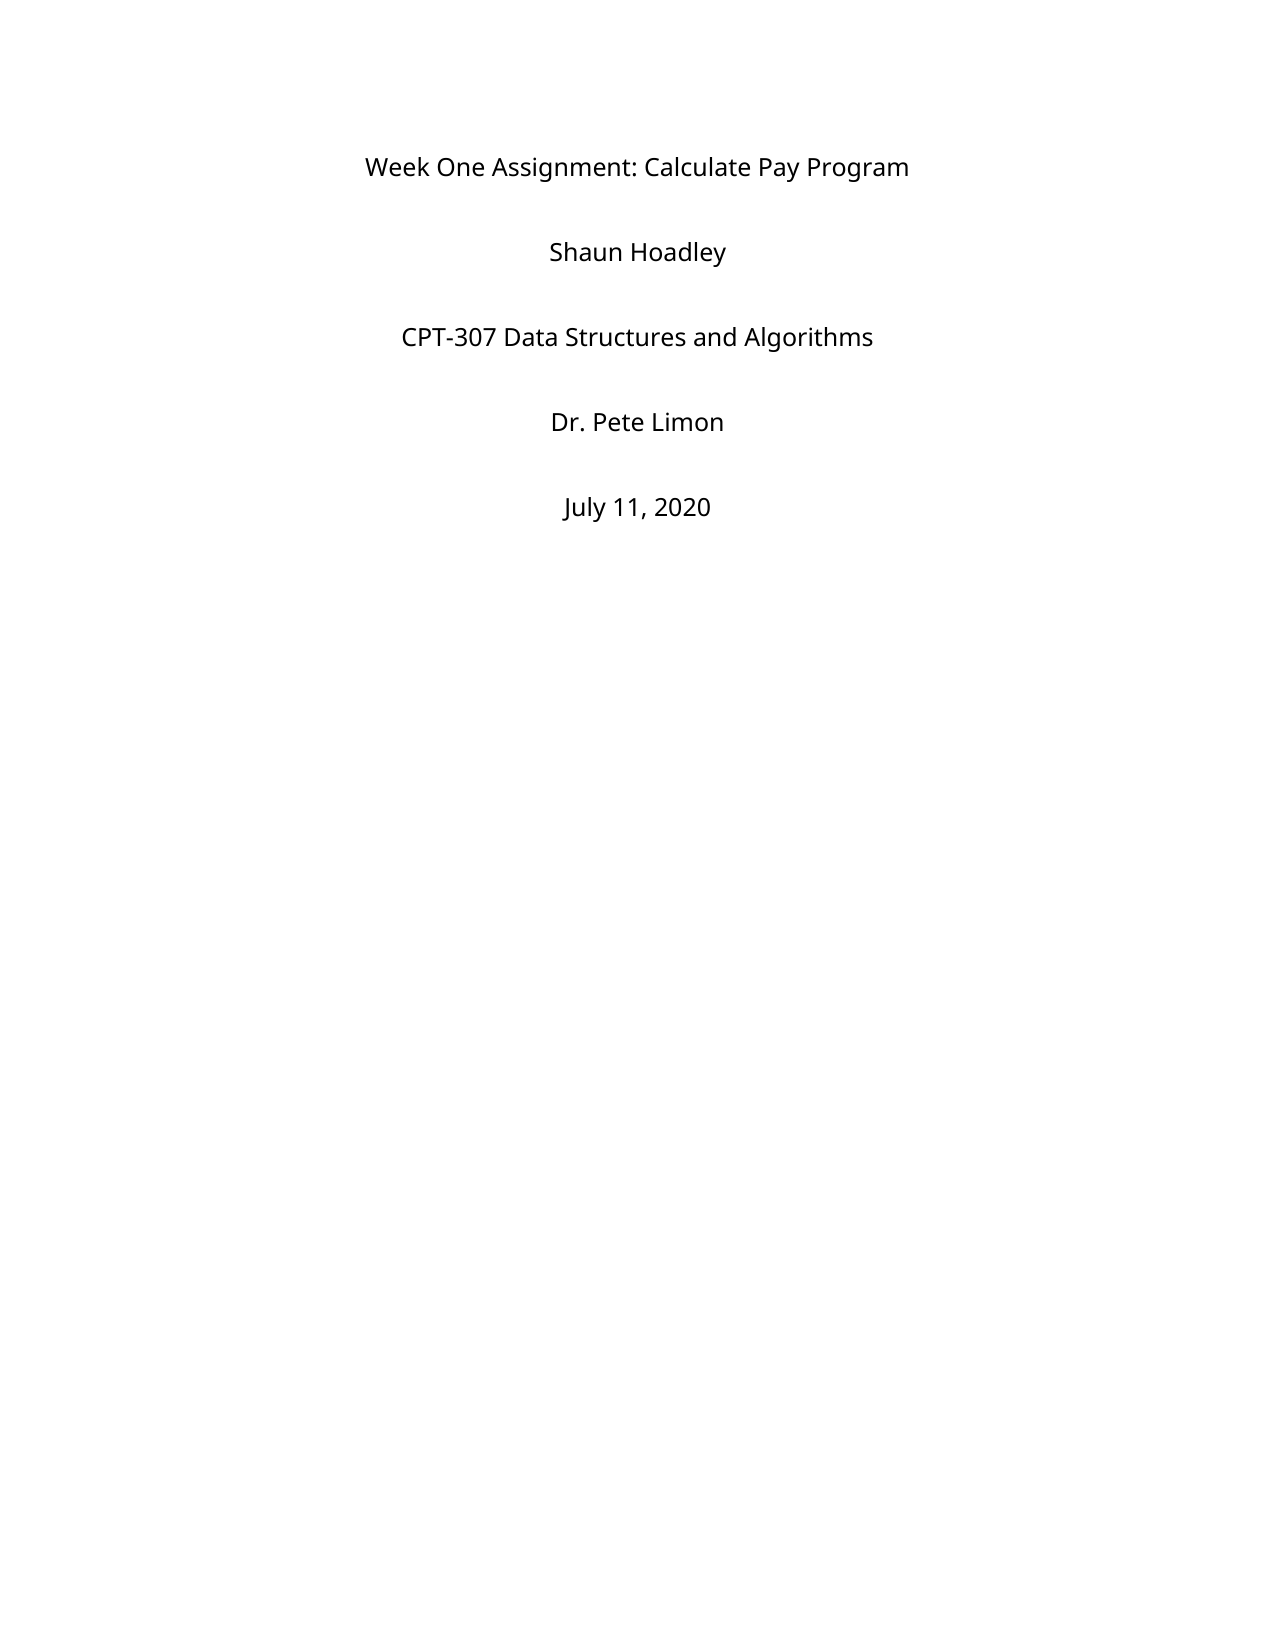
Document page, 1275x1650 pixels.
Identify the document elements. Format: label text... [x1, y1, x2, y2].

text Shaun Hoadley [150, 235, 1125, 269]
text Dr. Pete Limon [150, 404, 1125, 438]
text Week One Assignment: Calculate Pay Program [150, 150, 1125, 184]
text CPT-307 Data Structures and Algorithms [150, 319, 1125, 354]
text July 11, 2020 [150, 489, 1125, 523]
